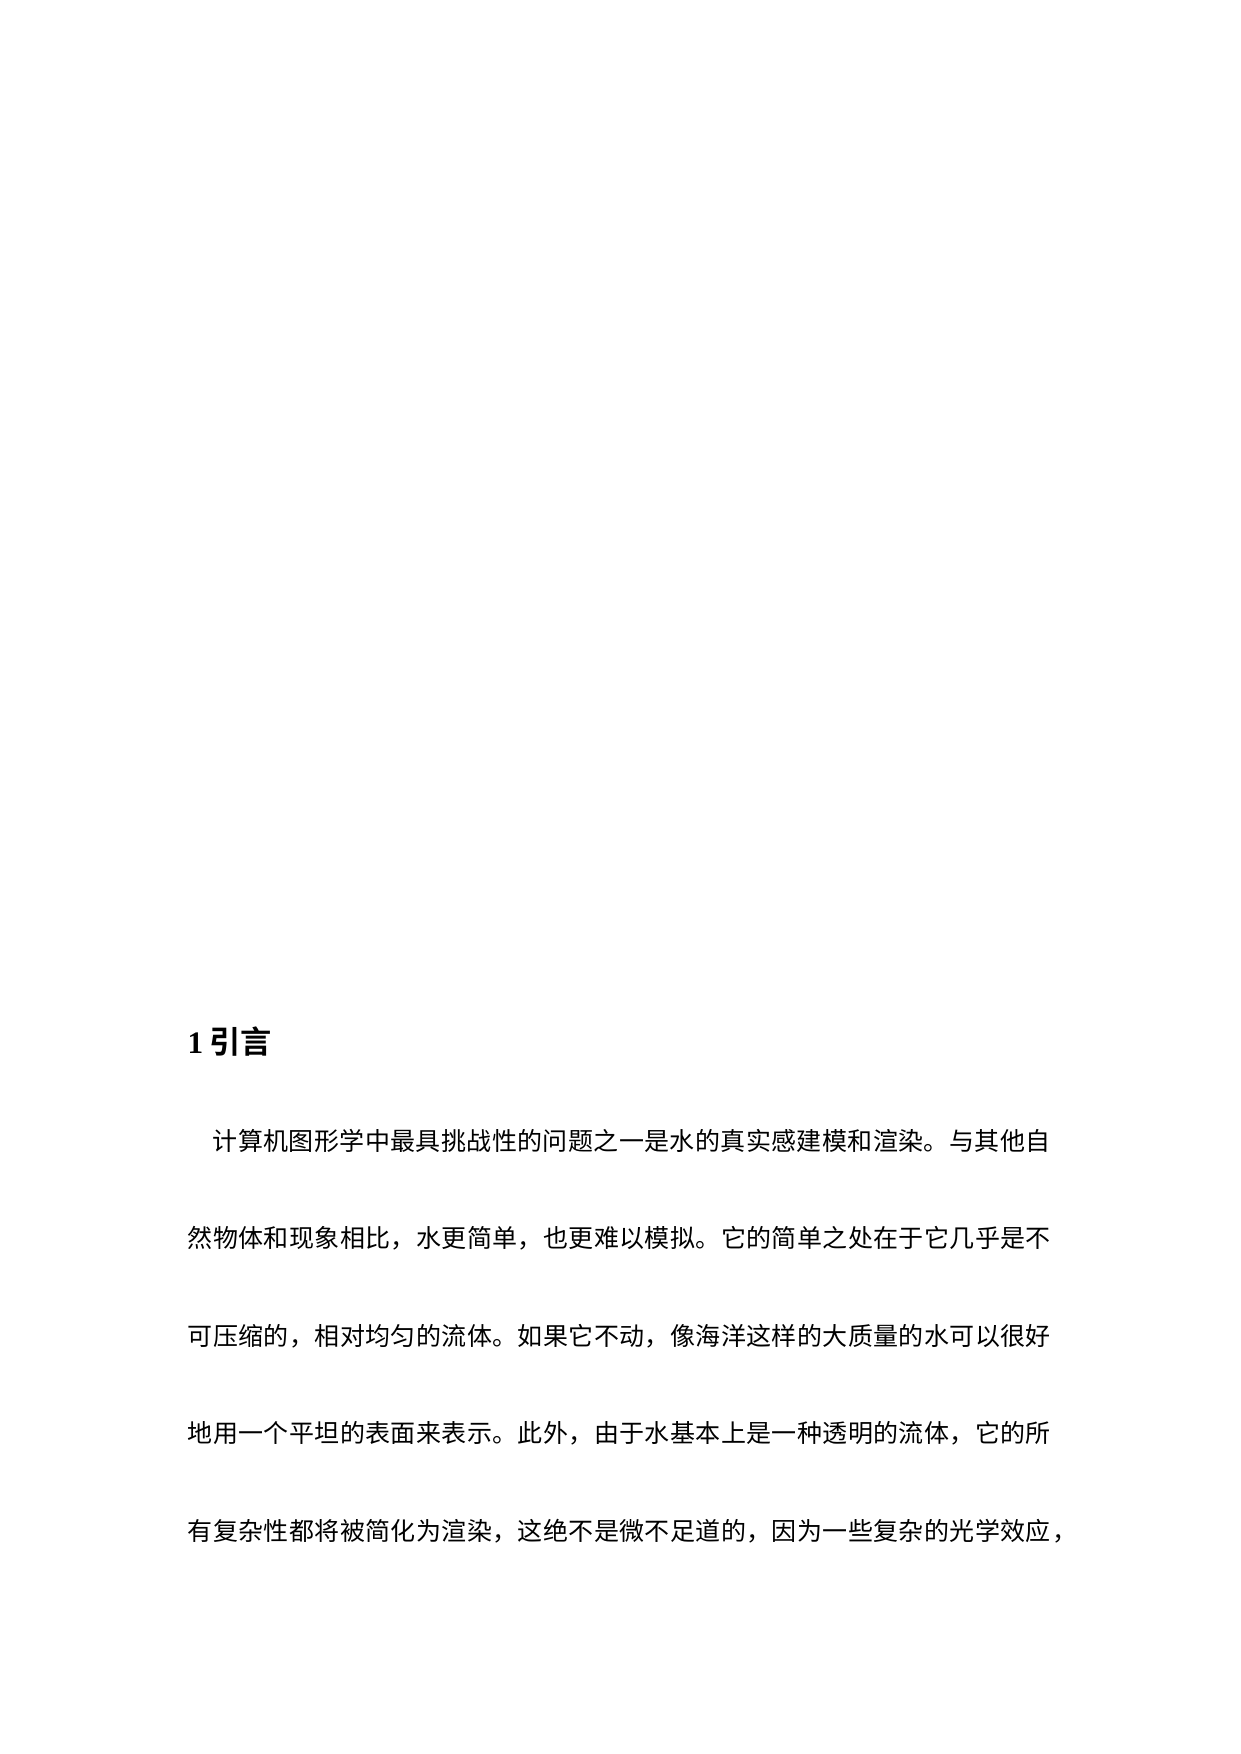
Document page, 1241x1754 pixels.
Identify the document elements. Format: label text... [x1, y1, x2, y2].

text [187, 1107, 1053, 1562]
text 1引言 [187, 1007, 1053, 1072]
